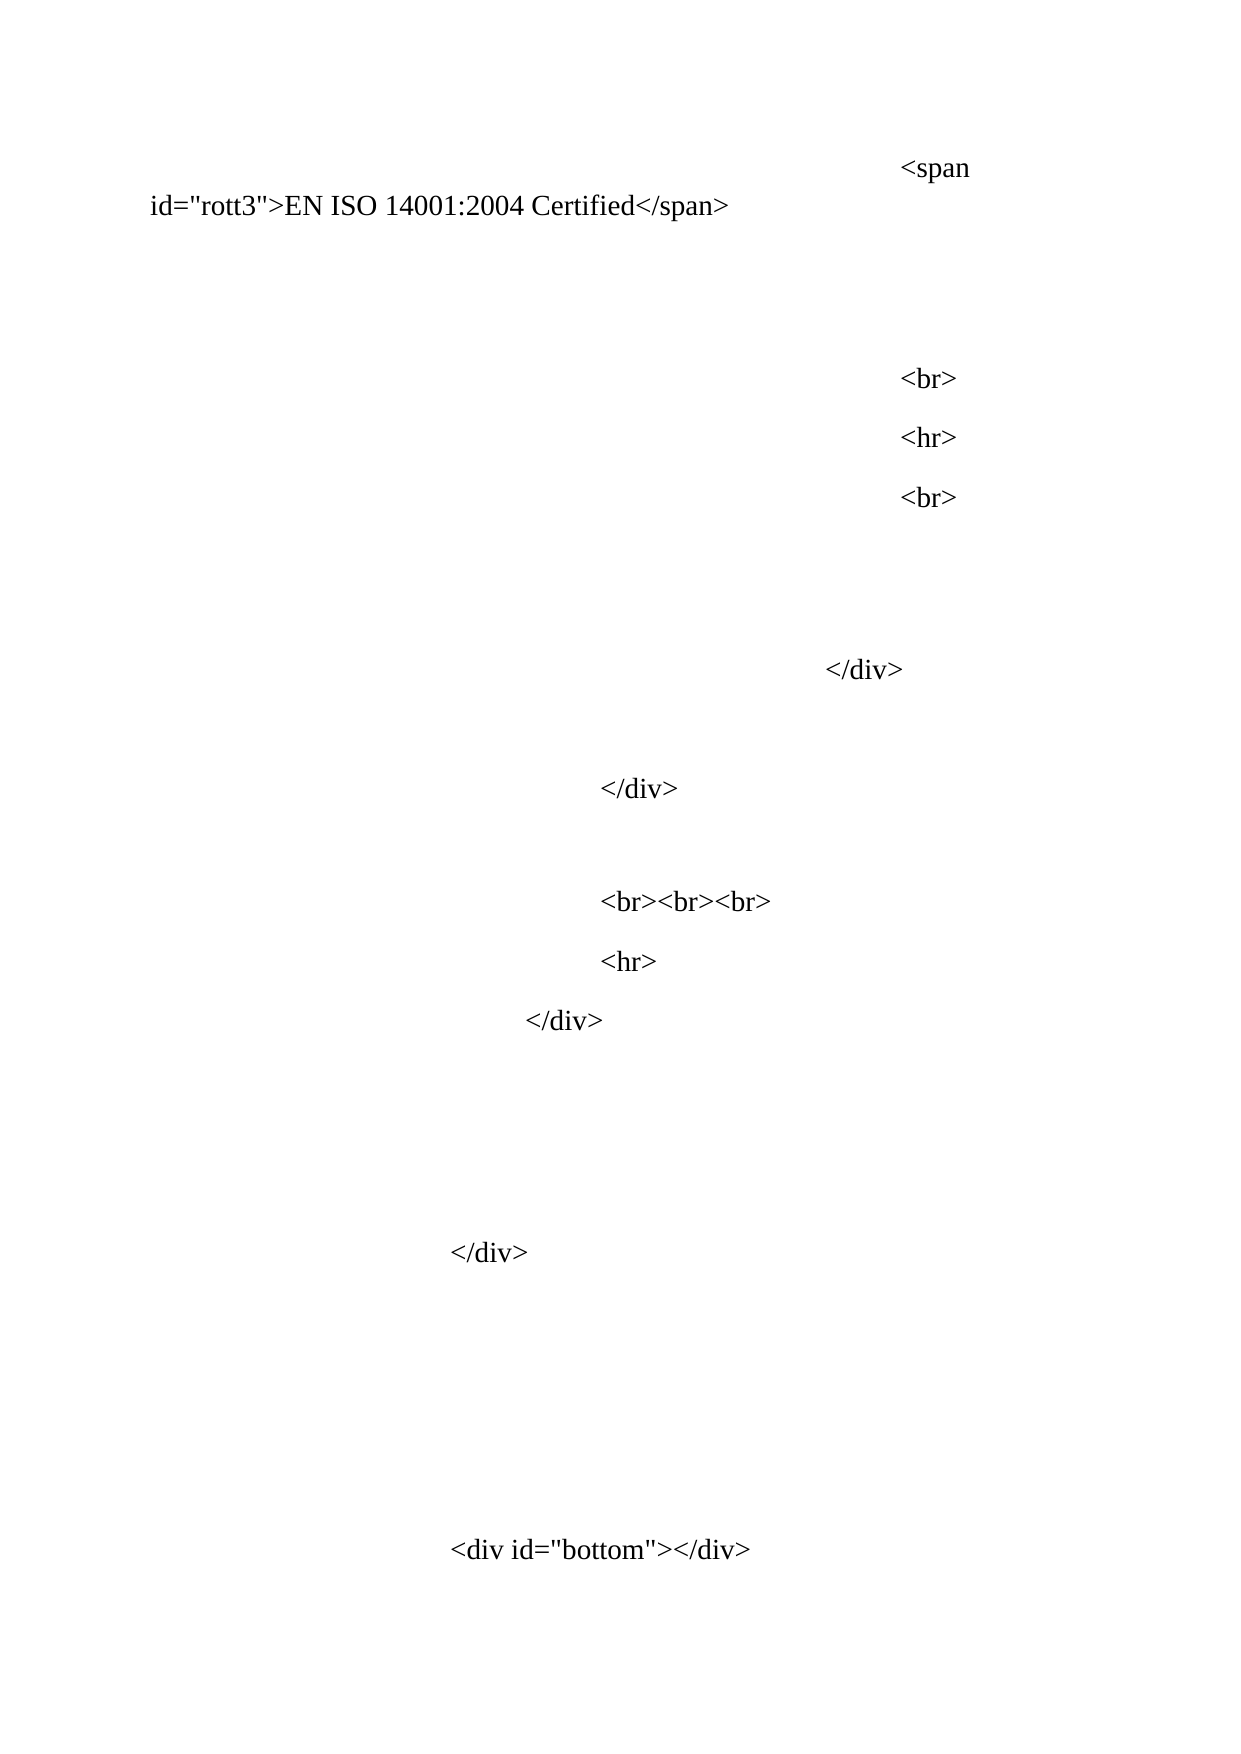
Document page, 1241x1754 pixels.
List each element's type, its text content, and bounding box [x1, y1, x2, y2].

text <br><br><br> [150, 884, 1090, 918]
text </div> [150, 1003, 1090, 1037]
text </div> [150, 771, 1090, 805]
text <span id="rott3">EN ISO 14001:2004 Certified</span> [150, 150, 1090, 222]
text <div id="bottom"></div> [150, 1532, 1090, 1566]
text <br> [150, 480, 1090, 513]
text <br> [150, 361, 1090, 395]
text </div> [150, 1235, 1090, 1269]
text <hr> [150, 421, 1090, 454]
text <hr> [150, 944, 1090, 977]
text </div> [150, 652, 1090, 686]
